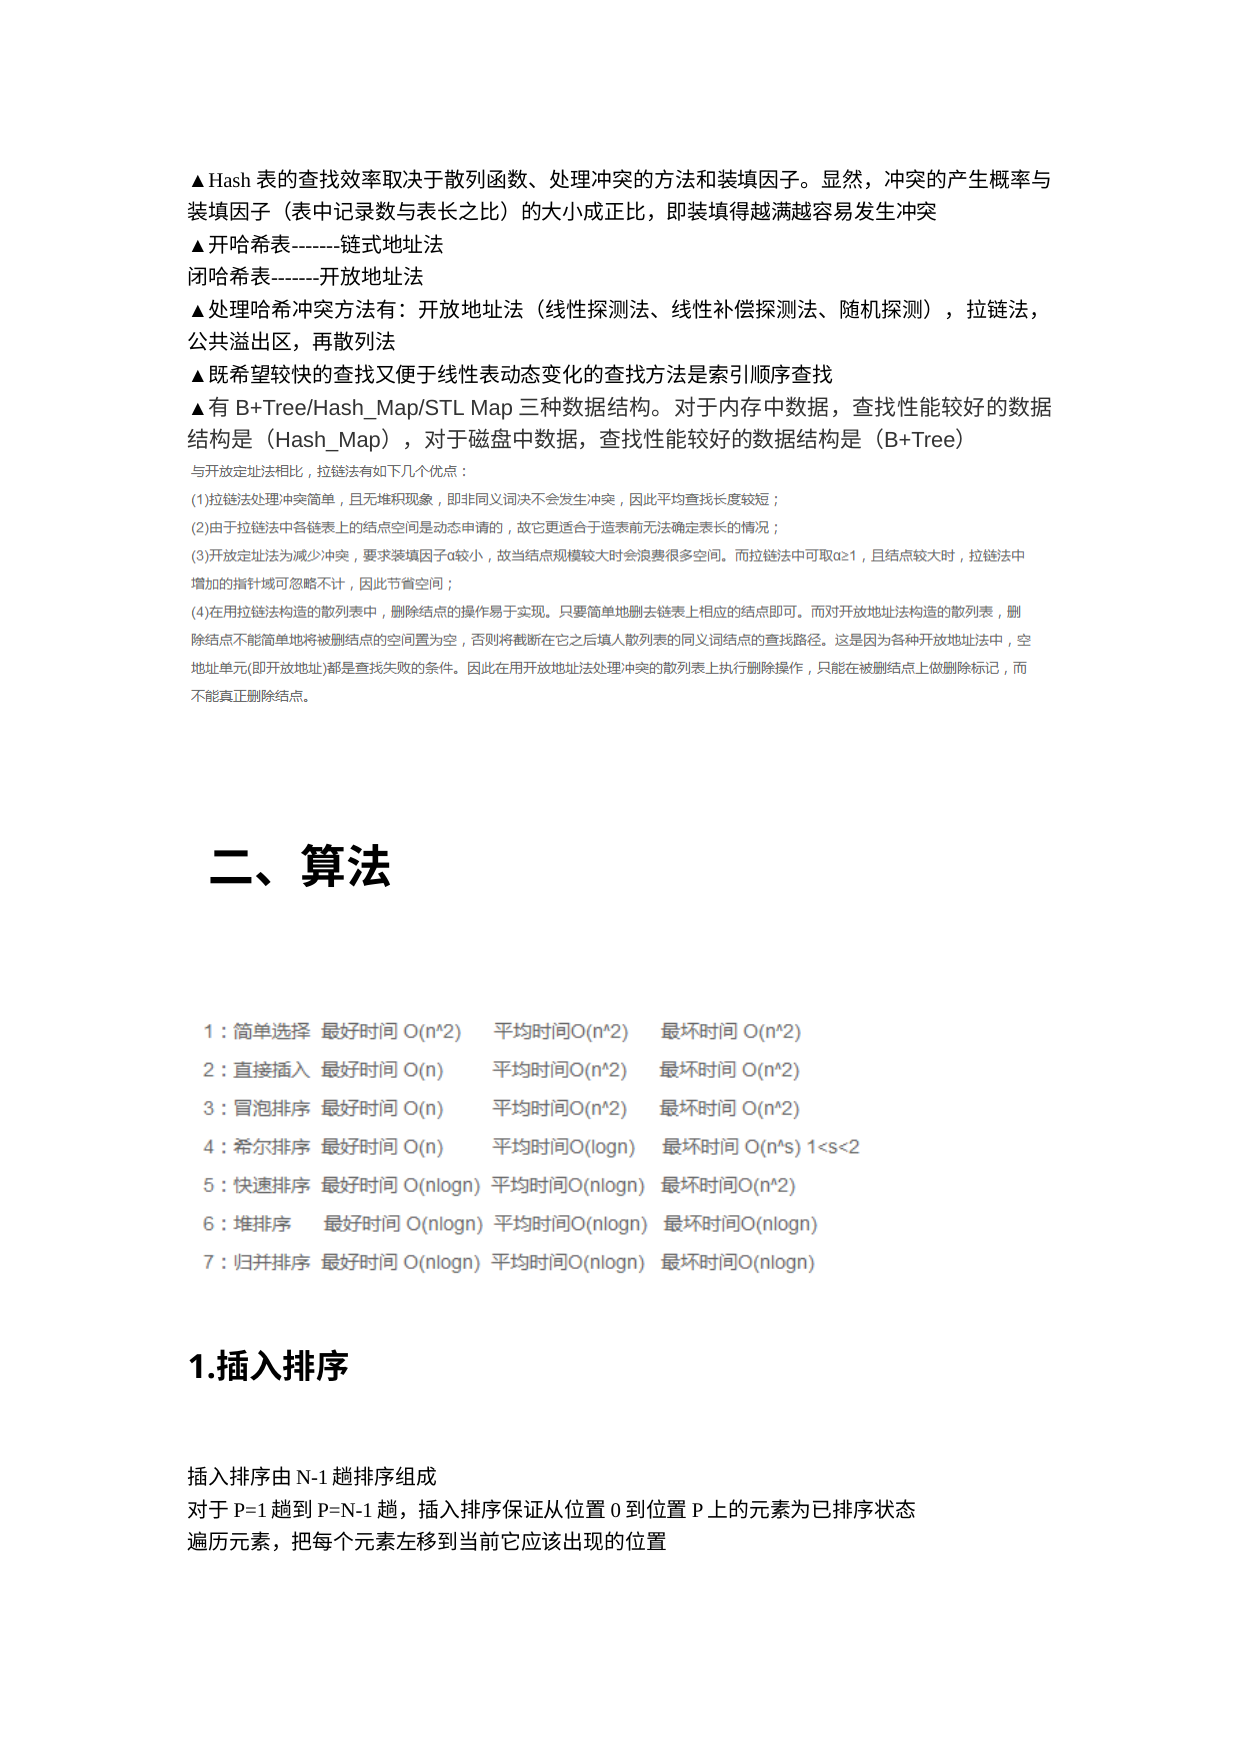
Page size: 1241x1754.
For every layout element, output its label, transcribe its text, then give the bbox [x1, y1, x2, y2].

text ▲开哈希表-------链式地址法 [187, 227, 1053, 259]
text 闭哈希表-------开放地址法 [187, 259, 1053, 292]
text ▲处理哈希冲突方法有：开放地址法（线性探测法、线性补偿探测法、随机探测），拉链法，公共溢出区，再散列法 [187, 292, 1053, 357]
text 对于P=1趟到P=N-1趟，插入排序保证从位置0到位置P上的元素为已排序状态 [187, 1492, 1053, 1524]
picture [187, 454, 1053, 711]
picture [187, 1012, 964, 1280]
text 1.插入排序 [187, 1332, 1053, 1397]
text 插入排序由N-1趟排序组成 [187, 1459, 1053, 1492]
text 二、算法 [208, 815, 1032, 912]
text ▲有B+Tree/Hash_Map/STL Map三种数据结构。对于内存中数据，查找性能较好的数据结构是（Hash_Map），对于磁盘中数据，查找性能较好的数据结构是（B+Tree） [187, 389, 1053, 454]
text ▲既希望较快的查找又便于线性表动态变化的查找方法是索引顺序查找 [187, 357, 1053, 389]
text 遍历元素，把每个元素左移到当前它应该出现的位置 [187, 1524, 1053, 1557]
text ▲Hash 表的查找效率取决于散列函数、处理冲突的方法和装填因子。显然，冲突的产生概率与装填因子（表中记录数与表长之比）的大小成正比，即装填得越满越容易发生冲突 [187, 162, 1053, 227]
